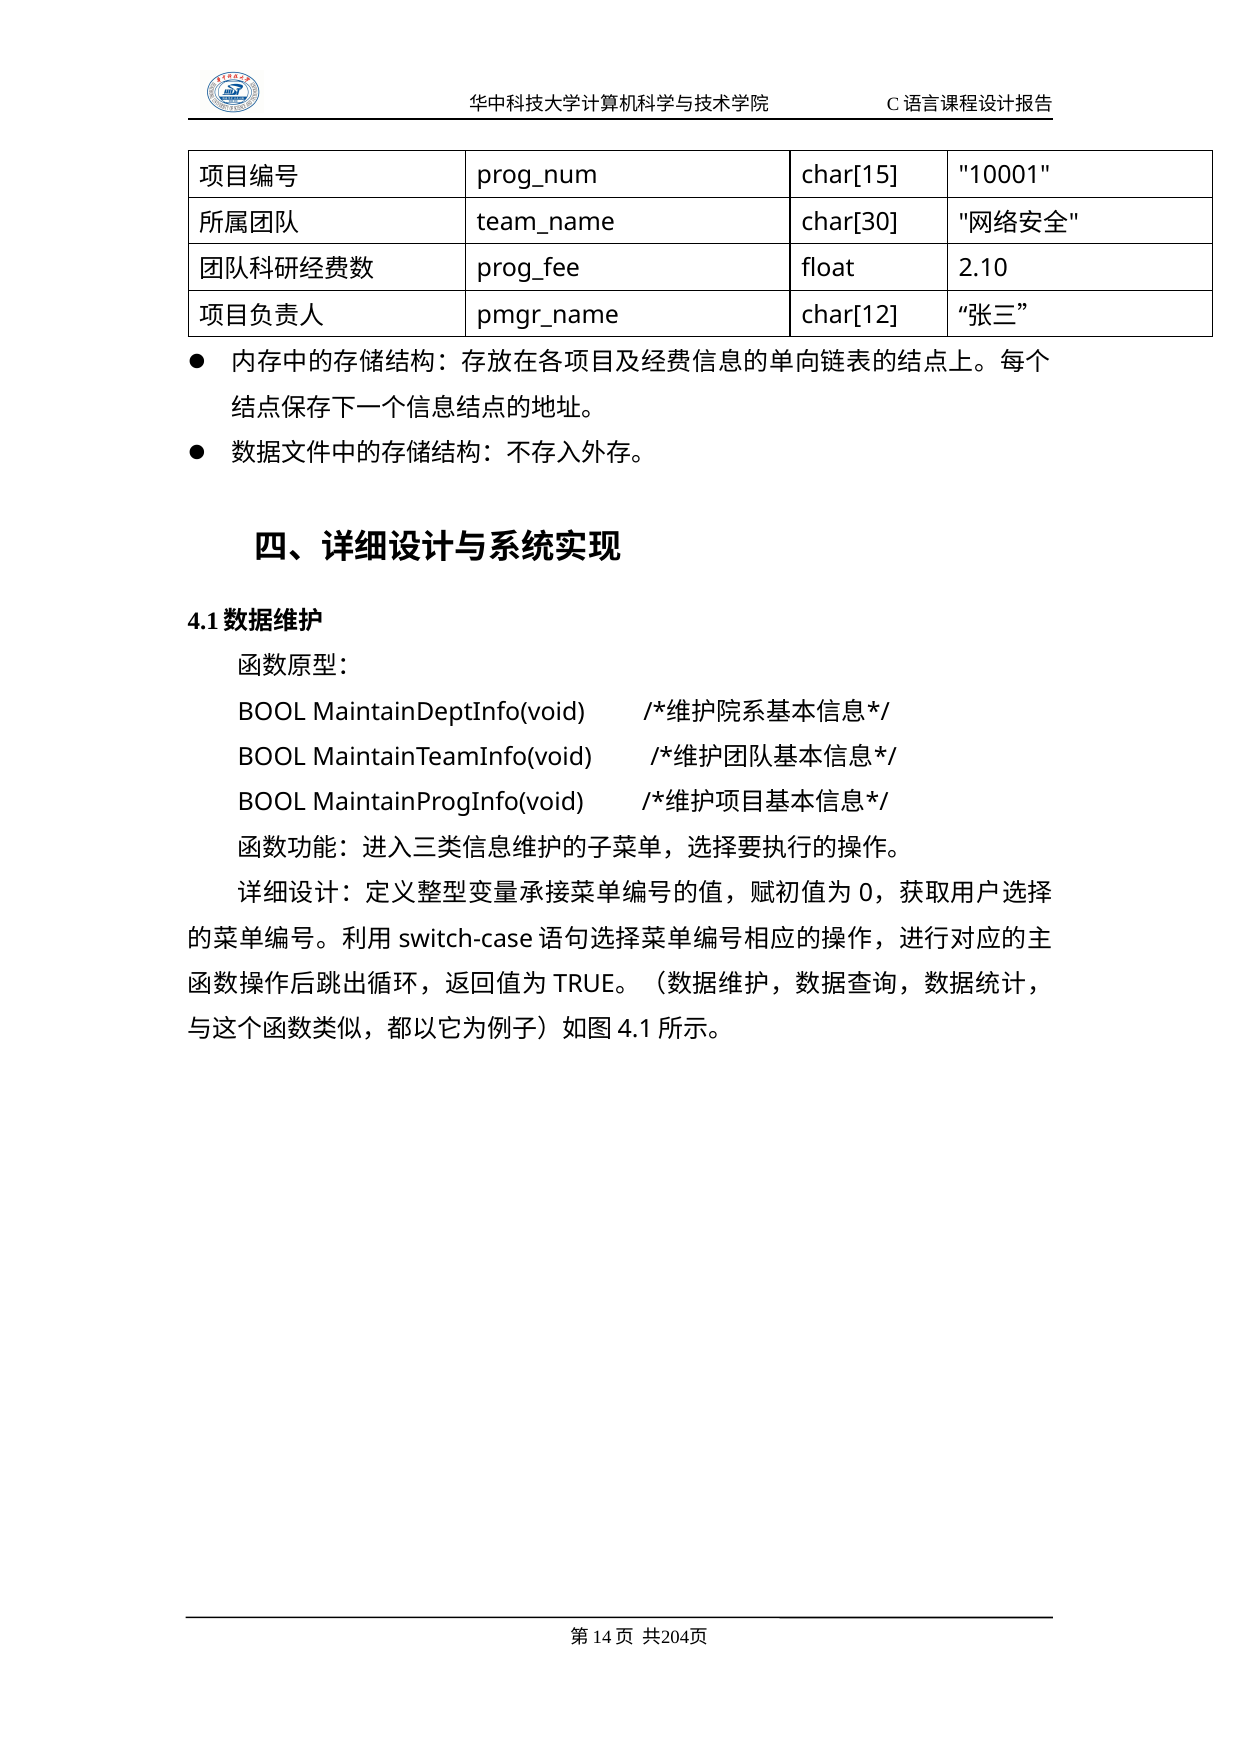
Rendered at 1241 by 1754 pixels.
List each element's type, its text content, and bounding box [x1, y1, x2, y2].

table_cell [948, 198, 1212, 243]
picture [200, 70, 264, 113]
text BOOL MaintainDeptInfo(void) /*维护院系基本信息*/ [187, 686, 1053, 732]
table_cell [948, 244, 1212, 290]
text BOOL MaintainTeamInfo(void) /*维护团队基本信息*/ [187, 732, 1053, 777]
text BOOL MaintainProgInfo(void) /*维护项目基本信息*/ [187, 777, 1053, 823]
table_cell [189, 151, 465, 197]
text 4.1数据维护 [187, 596, 1053, 641]
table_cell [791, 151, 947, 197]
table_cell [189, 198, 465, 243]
text 函数功能：进入三类信息维护的子菜单，选择要执行的操作。 [187, 823, 1053, 868]
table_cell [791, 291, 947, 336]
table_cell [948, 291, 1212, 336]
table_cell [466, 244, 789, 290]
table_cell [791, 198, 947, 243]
list 内存中的存储结构：存放在各项目及经费信息的单向链表的结点上。每个结点保存下一个信息结点的地址。 [187, 337, 1053, 428]
list 数据文件中的存储结构：不存入外存。 [187, 428, 1053, 473]
text 函数原型： [187, 641, 1053, 686]
text 详细设计：定义整型变量承接菜单编号的值，赋初值为0，获取用户选择的菜单编号。利用switch-case语句选择菜单编号相应的操作，进行对应的主函数操作后跳出循环，返回值为TRUE。（数据维护，数据查询，数据统计，与这个函数类似，都以它为例子）如图4.1所示。 [187, 868, 1053, 1050]
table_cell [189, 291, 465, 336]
subtitle 四、详细设计与系统实现 [187, 498, 1053, 589]
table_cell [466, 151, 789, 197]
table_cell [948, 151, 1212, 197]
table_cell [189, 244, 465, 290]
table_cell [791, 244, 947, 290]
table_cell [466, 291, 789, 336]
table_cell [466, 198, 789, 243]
